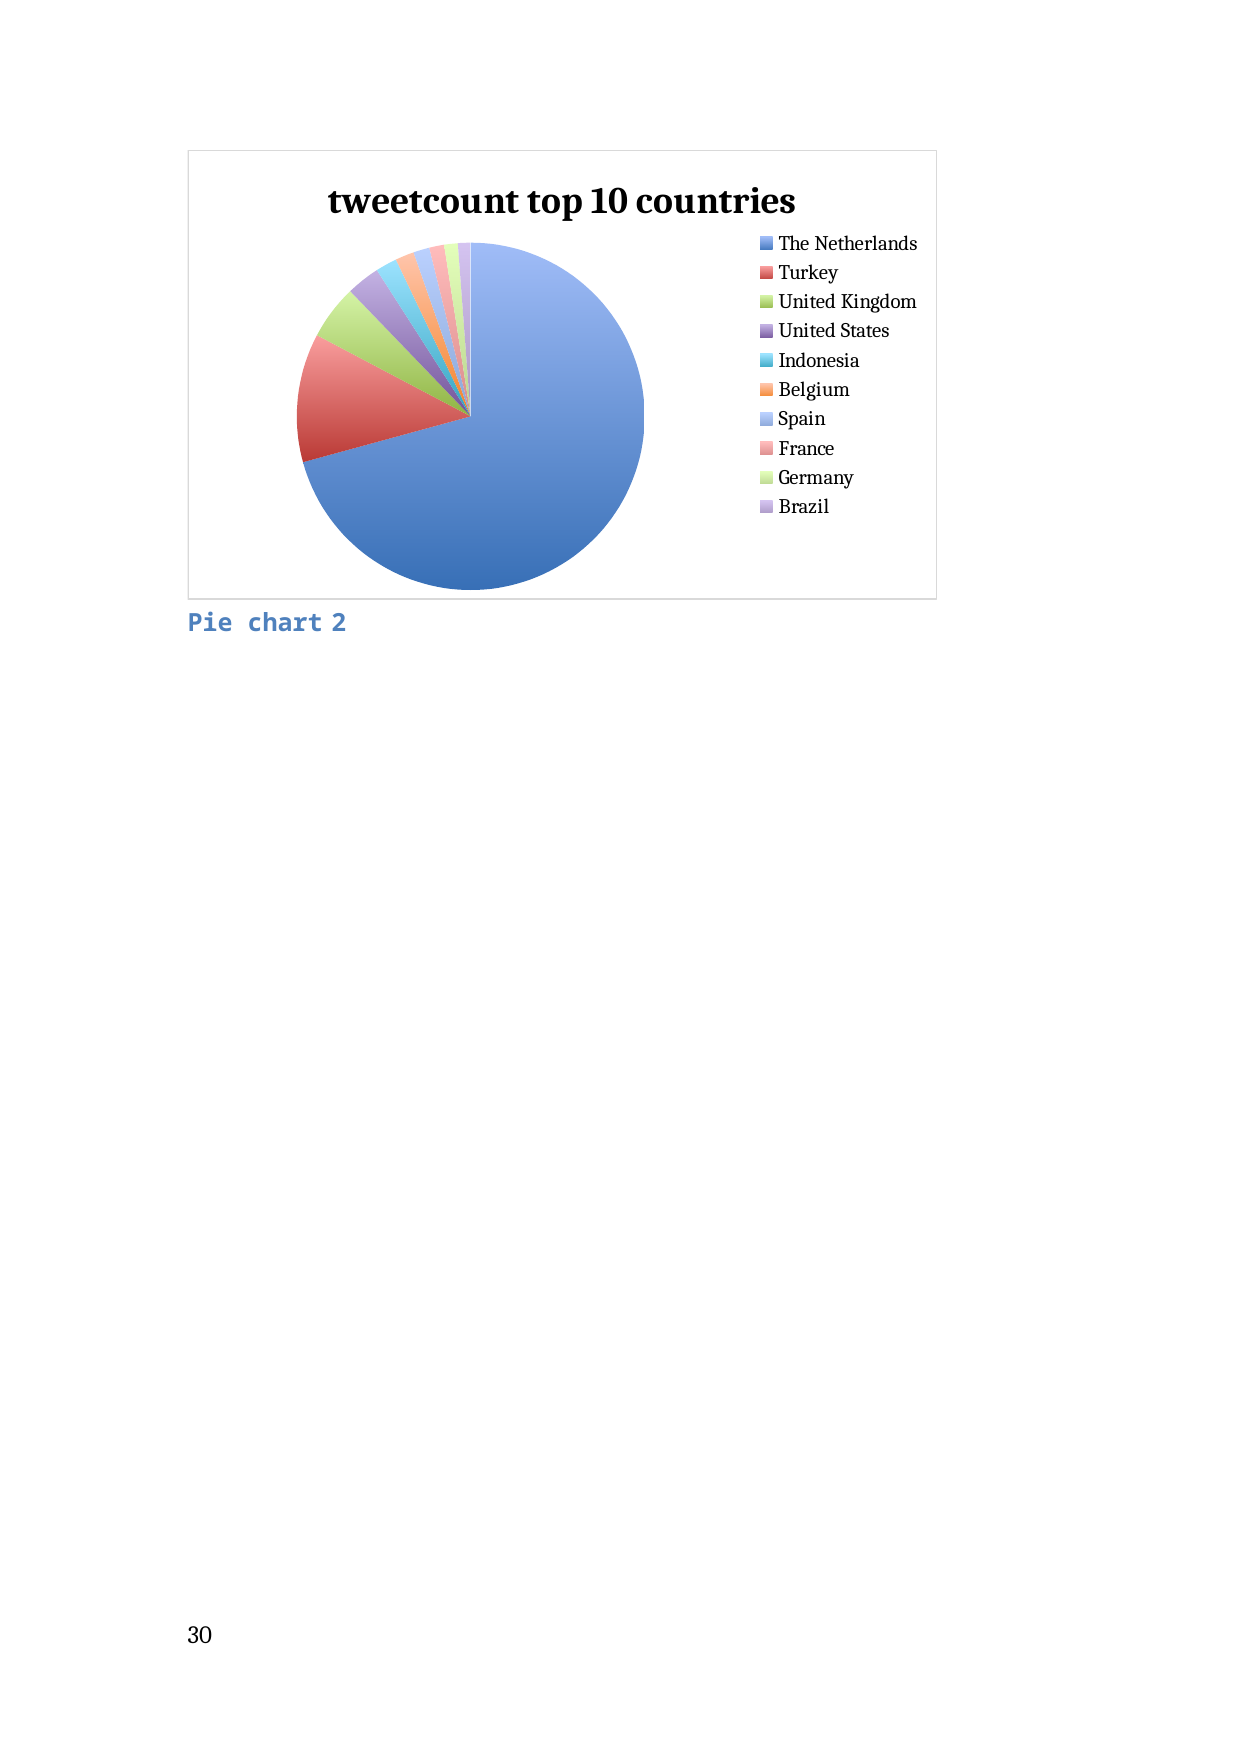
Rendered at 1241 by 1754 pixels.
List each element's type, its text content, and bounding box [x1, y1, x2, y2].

text Pie chart 2 [187, 604, 1053, 638]
